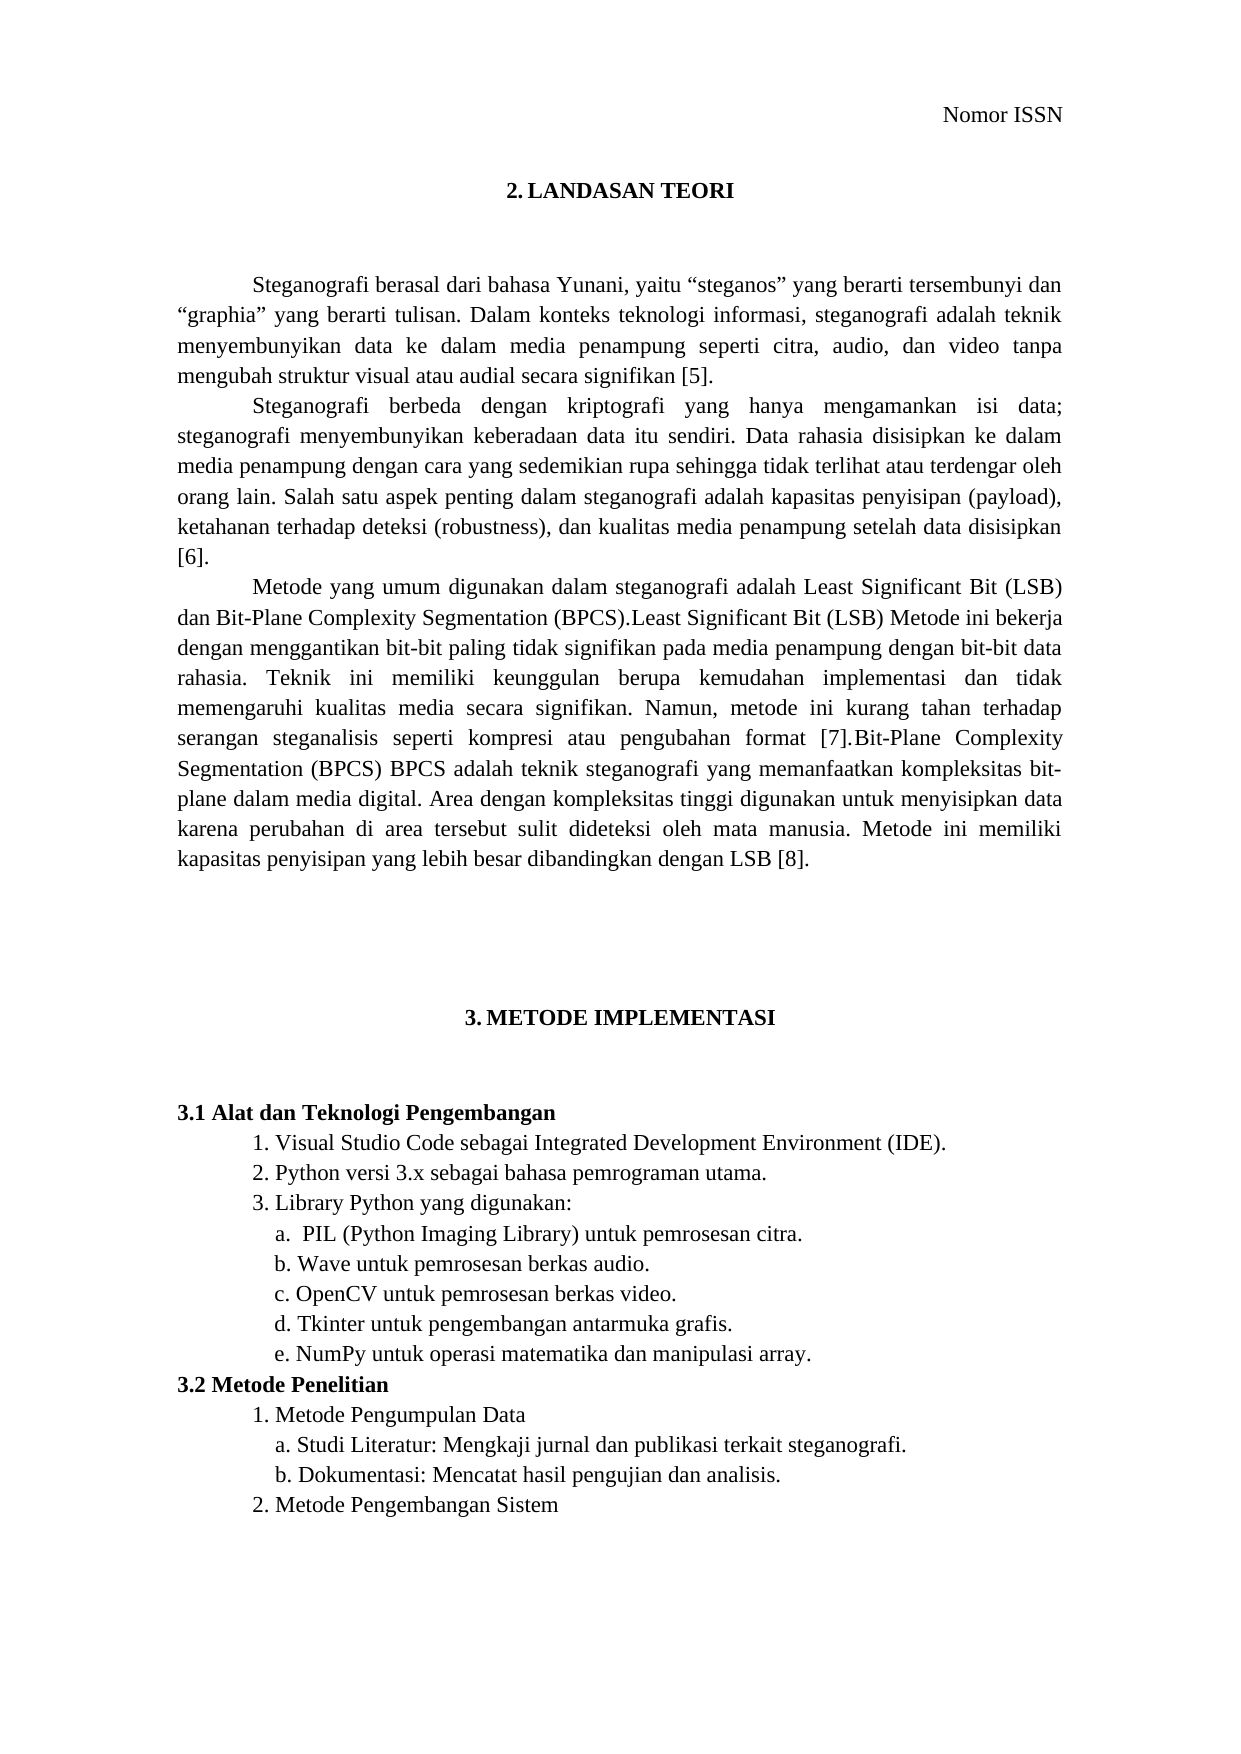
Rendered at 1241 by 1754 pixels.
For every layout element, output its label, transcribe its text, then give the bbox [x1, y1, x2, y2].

text b. Wave untuk pemrosesan berkas audio. [177, 1250, 1063, 1276]
text a. PIL (Python Imaging Library) untuk pemrosesan citra. [252, 1220, 1063, 1246]
text 1. Visual Studio Code sebagai Integrated Development Environment (IDE). [177, 1129, 1063, 1155]
text e. NumPy untuk operasi matematika dan manipulasi array. [177, 1341, 1063, 1367]
subtitle METODE IMPLEMENTASI [177, 1004, 1063, 1031]
text Metode yang umum digunakan dalam steganografi adalah Least Significant Bit (LSB) dan Bit-Plane Complexity Segmentation (BPCS).Least Significant Bit (LSB) Metode ini bekerja dengan menggantikan bit-bit paling tidak signifikan pada media penampung dengan bit-bit data rahasia. Teknik ini memiliki keunggulan berupa kemudahan implementasi dan tidak memengaruhi kualitas media secara signifikan. Namun, metode ini kurang tahan terhadap serangan steganalisis seperti kompresi atau pengubahan format [7].Bit-Plane Complexity Segmentation (BPCS) BPCS adalah teknik steganografi yang memanfaatkan kompleksitas bit-plane dalam media digital. Area dengan kompleksitas tinggi digunakan untuk menyisipkan data karena perubahan di area tersebut sulit dideteksi oleh mata manusia. Metode ini memiliki kapasitas penyisipan yang lebih besar dibandingkan dengan LSB [8]. [177, 573, 1063, 872]
text 1. Metode Pengumpulan Data [252, 1401, 1063, 1427]
text 2. Python versi 3.x sebagai bahasa pemrograman utama. [177, 1159, 1063, 1186]
text Steganografi berasal dari bahasa Yunani, yaitu “steganos” yang berarti tersembunyi dan “graphia” yang berarti tulisan. Dalam konteks teknologi informasi, steganografi adalah teknik menyembunyikan data ke dalam media penampung seperti citra, audio, dan video tanpa mengubah struktur visual atau audial secara signifikan [5]. [177, 271, 1063, 388]
text 3.1 Alat dan Teknologi Pengembangan [177, 1099, 1063, 1125]
text 3.2 Metode Penelitian [177, 1371, 1063, 1397]
text Steganografi berbeda dengan kriptografi yang hanya mengamankan isi data; steganografi menyembunyikan keberadaan data itu sendiri. Data rahasia disisipkan ke dalam media penampung dengan cara yang sedemikian rupa sehingga tidak terlihat atau terdengar oleh orang lain. Salah satu aspek penting dalam steganografi adalah kapasitas penyisipan (payload), ketahanan terhadap deteksi (robustness), dan kualitas media penampung setelah data disisipkan [6]. [177, 392, 1063, 569]
text b. Dokumentasi: Mencatat hasil pengujian dan analisis. [252, 1461, 1063, 1488]
text c. OpenCV untuk pemrosesan berkas video. [177, 1280, 1063, 1306]
text a. Studi Literatur: Mengkaji jurnal dan publikasi terkait steganografi. [252, 1431, 1063, 1457]
text d. Tkinter untuk pengembangan antarmuka grafis. [177, 1310, 1063, 1337]
text 3. Library Python yang digunakan: [252, 1189, 1063, 1216]
subtitle LANDASAN TEORI [177, 177, 1063, 203]
text 2. Metode Pengembangan Sistem [252, 1492, 1063, 1518]
